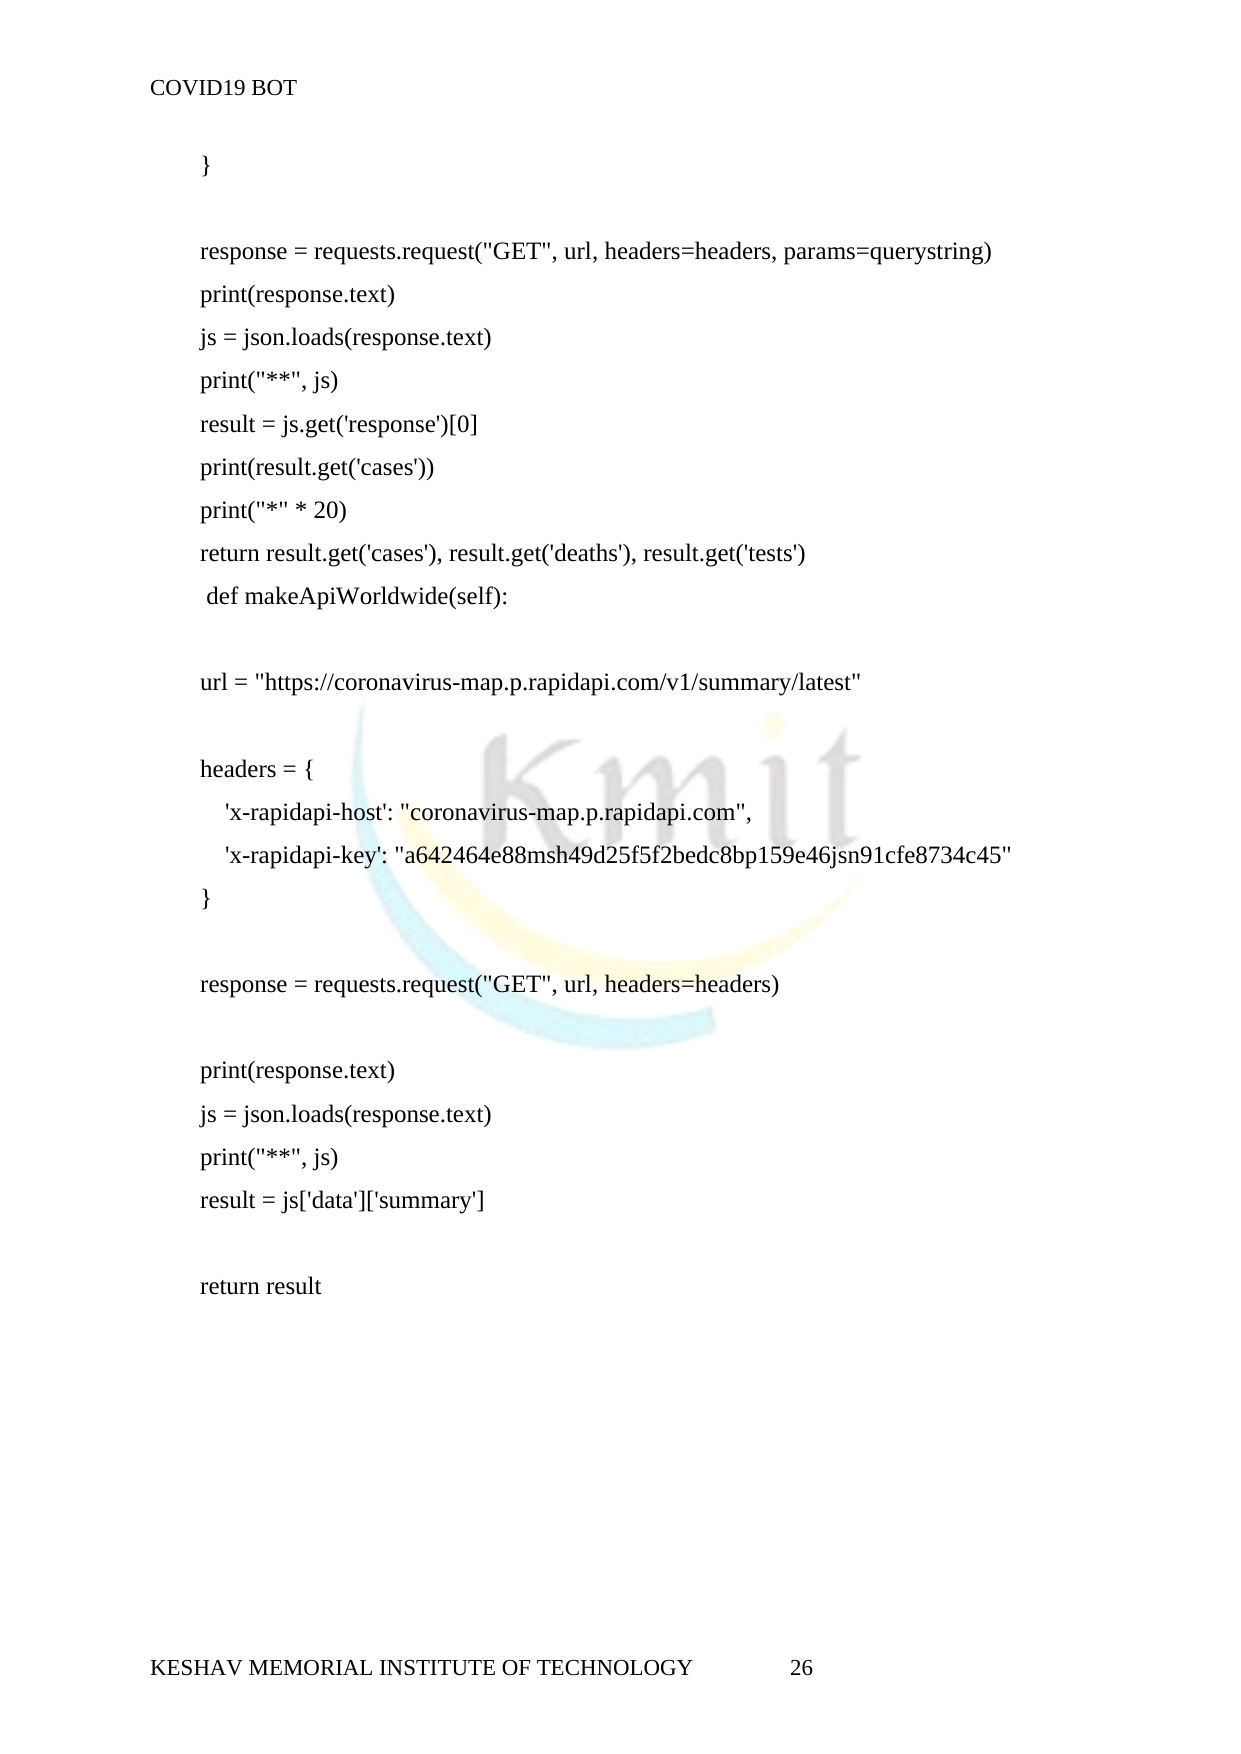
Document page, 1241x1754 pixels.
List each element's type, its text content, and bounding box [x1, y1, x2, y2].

text print(response.text) [150, 1056, 1090, 1084]
text result = js['data']['summary'] [150, 1185, 1090, 1214]
text print("*" * 20) [150, 495, 1090, 524]
text 'x-rapidapi-host': "coronavirus-map.p.rapidapi.com", [150, 797, 1090, 826]
text 'x-rapidapi-key': "a642464e88msh49d25f5f2bedc8bp159e46jsn91cfe8734c45" [150, 840, 1090, 869]
text result = js.get('response')[0] [150, 409, 1090, 437]
text response = requests.request("GET", url, headers=headers, params=querystring) [150, 236, 1090, 265]
text } [150, 883, 1090, 912]
text print("**", js) [150, 1142, 1090, 1171]
text print(response.text) [150, 279, 1090, 308]
text return result [150, 1271, 1090, 1300]
text print("**", js) [150, 366, 1090, 394]
text js = json.loads(response.text) [150, 1099, 1090, 1127]
text response = requests.request("GET", url, headers=headers) [150, 969, 1090, 998]
text js = json.loads(response.text) [150, 322, 1090, 351]
text print(result.get('cases')) [150, 452, 1090, 481]
text def makeApiWorldwide(self): [150, 581, 1090, 610]
text return result.get('cases'), result.get('deaths'), result.get('tests') [150, 538, 1090, 567]
text url = "https://coronavirus-map.p.rapidapi.com/v1/summary/latest" [150, 667, 1090, 696]
text } [150, 150, 1090, 179]
text headers = { [150, 754, 1090, 782]
